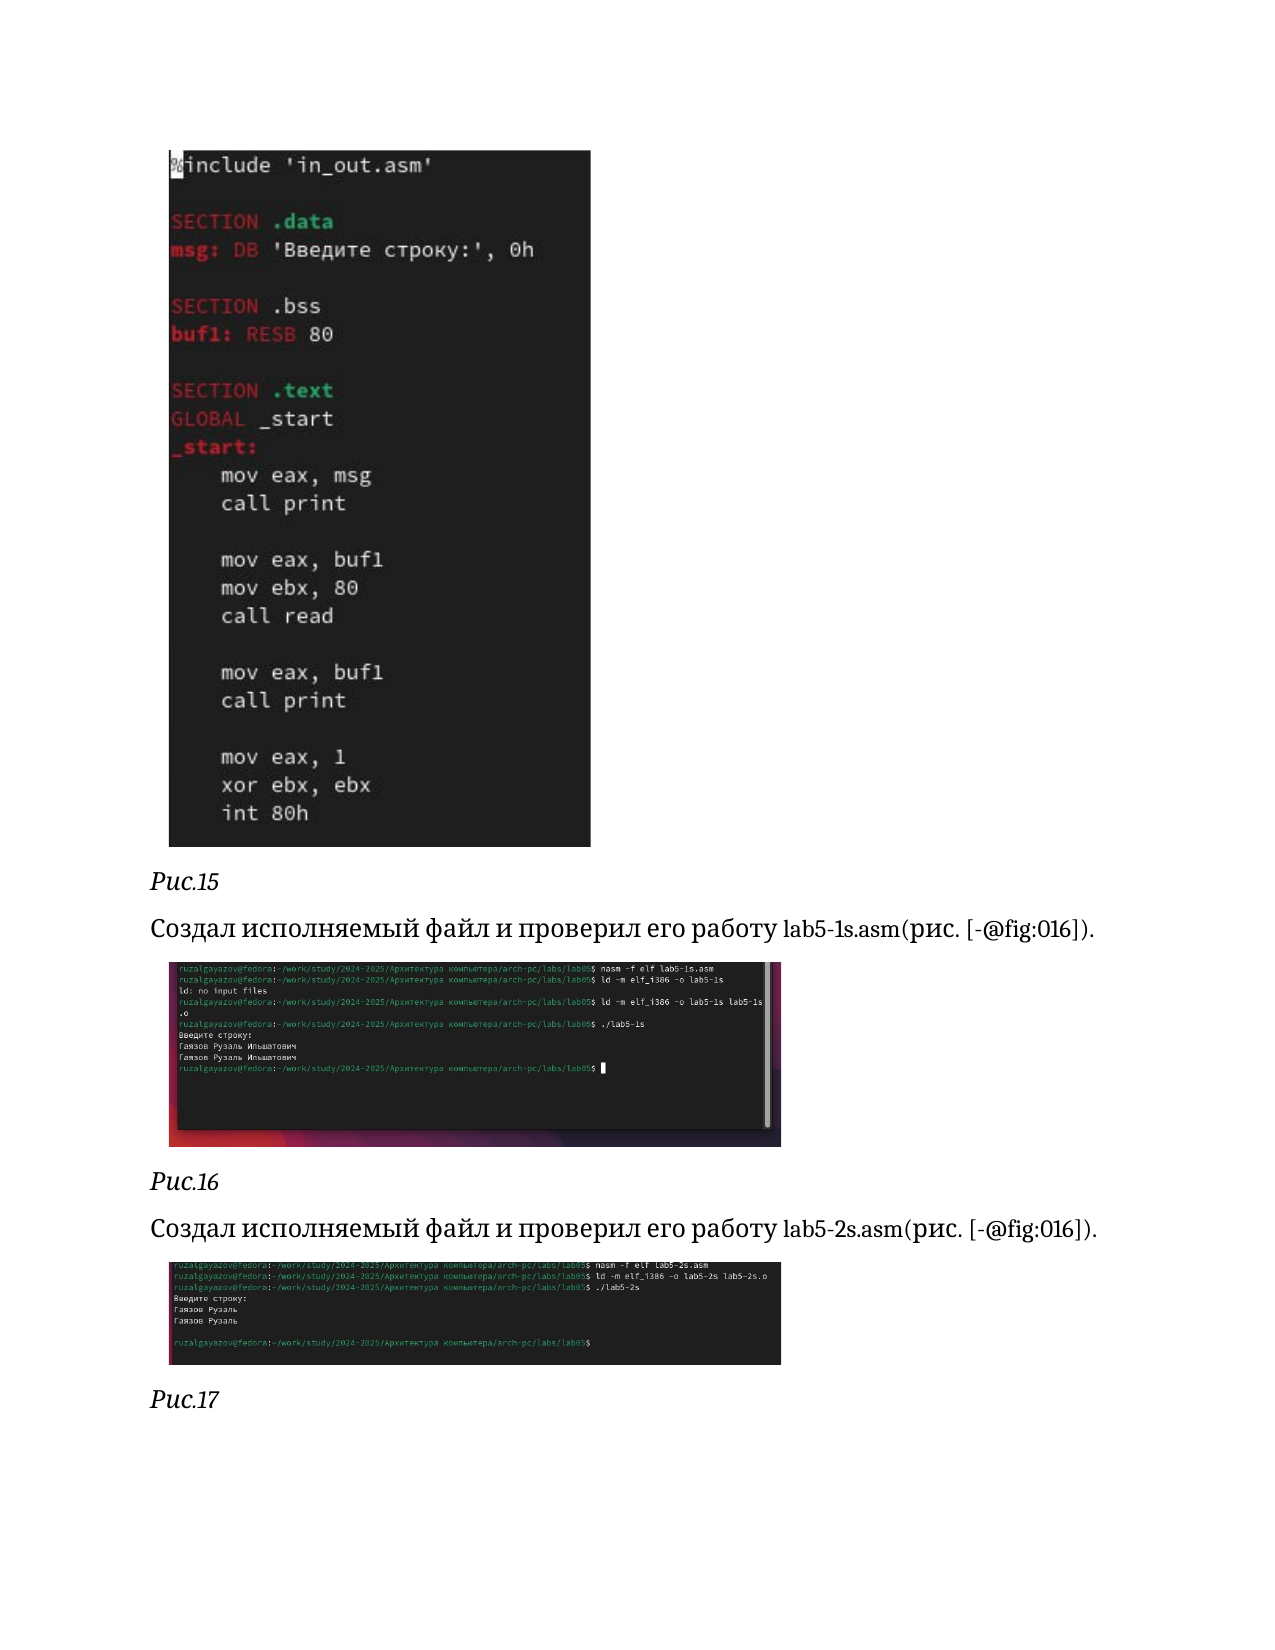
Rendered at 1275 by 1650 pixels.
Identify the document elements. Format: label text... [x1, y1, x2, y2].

text Создал исполняемый файл и проверил его работу lab5-1s.asm(рис. [-@fig:016]). [150, 915, 1125, 944]
text Создал исполняемый файл и проверил его работу lab5-2s.asm(рис. [-@fig:016]). [150, 1215, 1125, 1244]
picture [168, 962, 782, 1147]
text Рис.15 [150, 868, 1125, 896]
picture [168, 150, 591, 847]
picture [168, 1262, 782, 1365]
text Рис.16 [150, 1168, 1125, 1196]
text Рис.17 [150, 1386, 1125, 1414]
